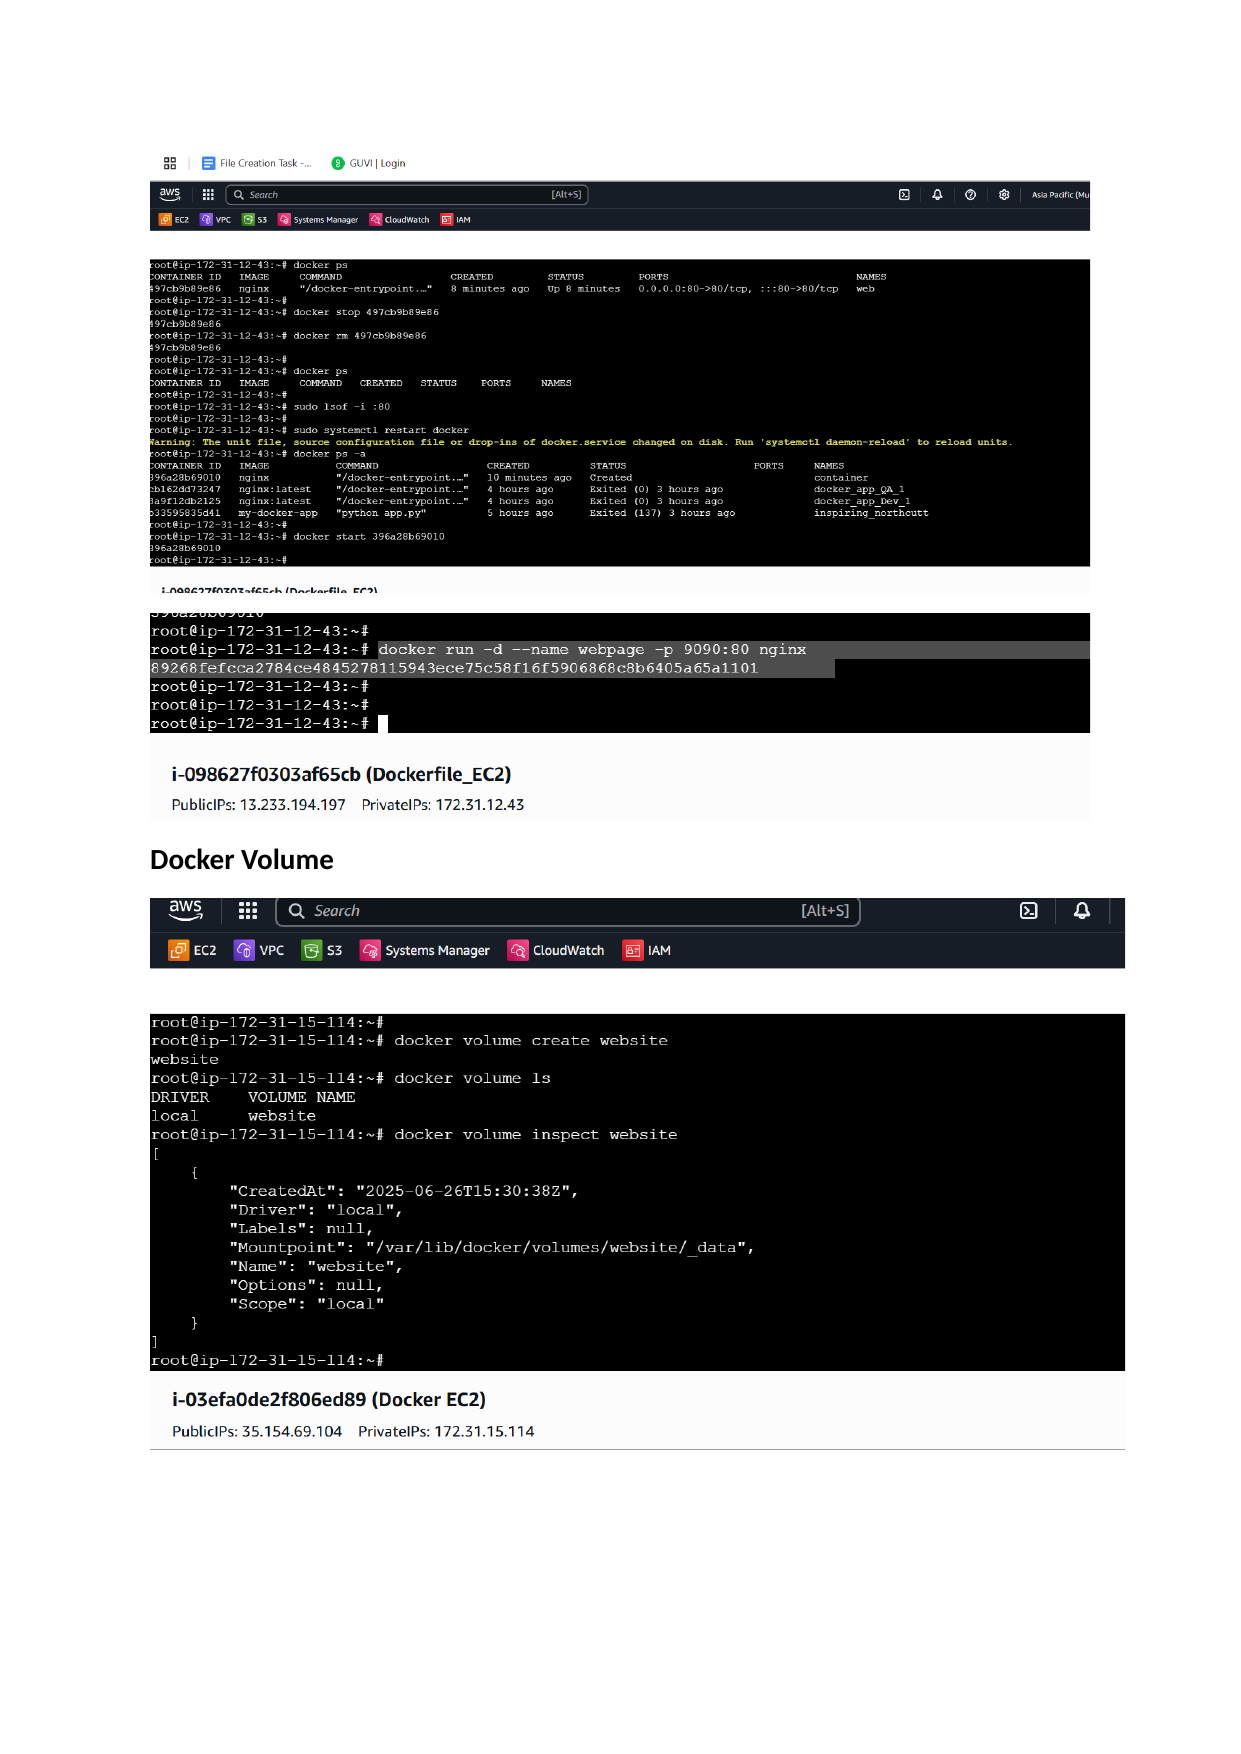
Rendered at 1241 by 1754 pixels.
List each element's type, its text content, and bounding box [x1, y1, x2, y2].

picture [150, 898, 1125, 1450]
picture [150, 150, 1091, 593]
picture [150, 613, 1091, 820]
text Docker Volume [150, 841, 1090, 877]
